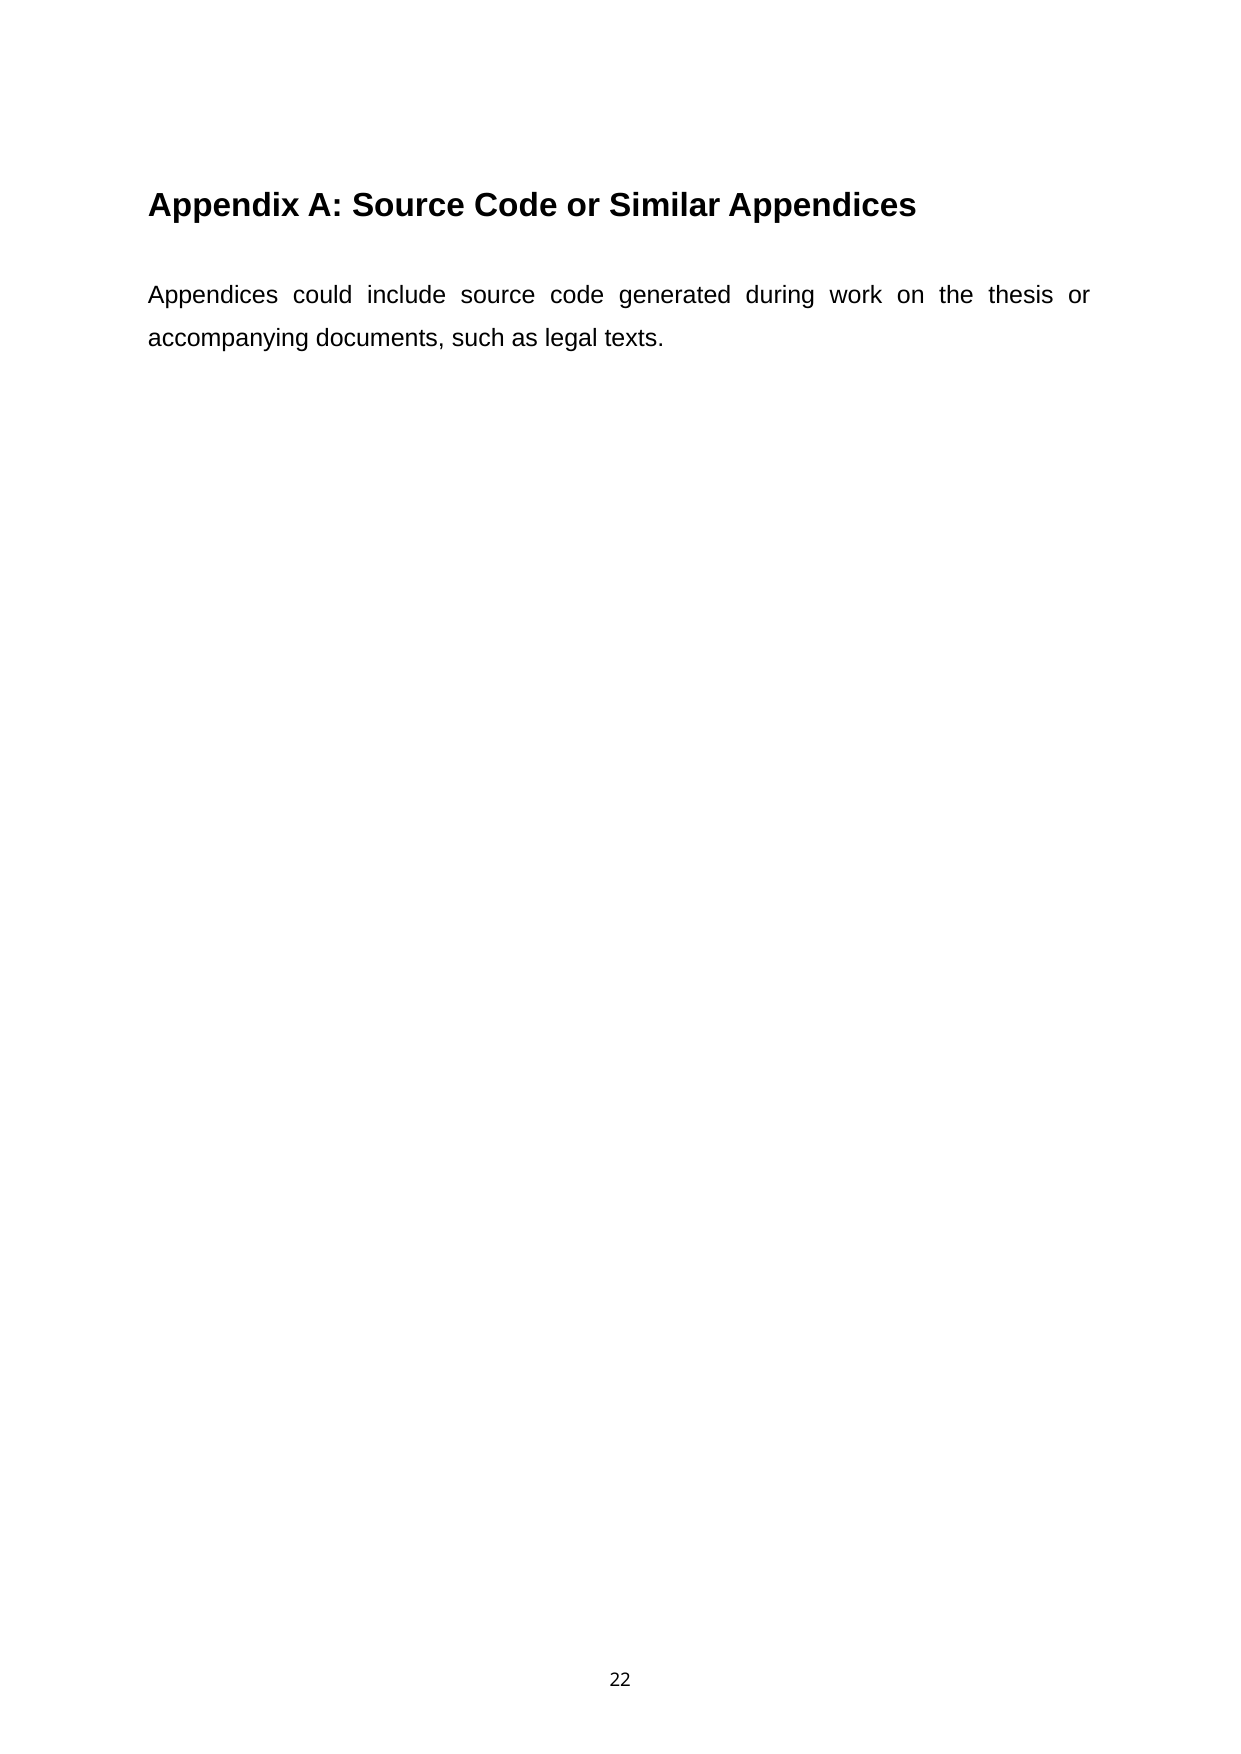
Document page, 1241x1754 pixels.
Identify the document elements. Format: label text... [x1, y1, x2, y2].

subtitle Appendix A: Source Code or Similar Appendices [148, 185, 1092, 224]
text Appendices could include source code generated during work on the thesis or accompanying documents, such as legal texts. [148, 280, 1092, 352]
